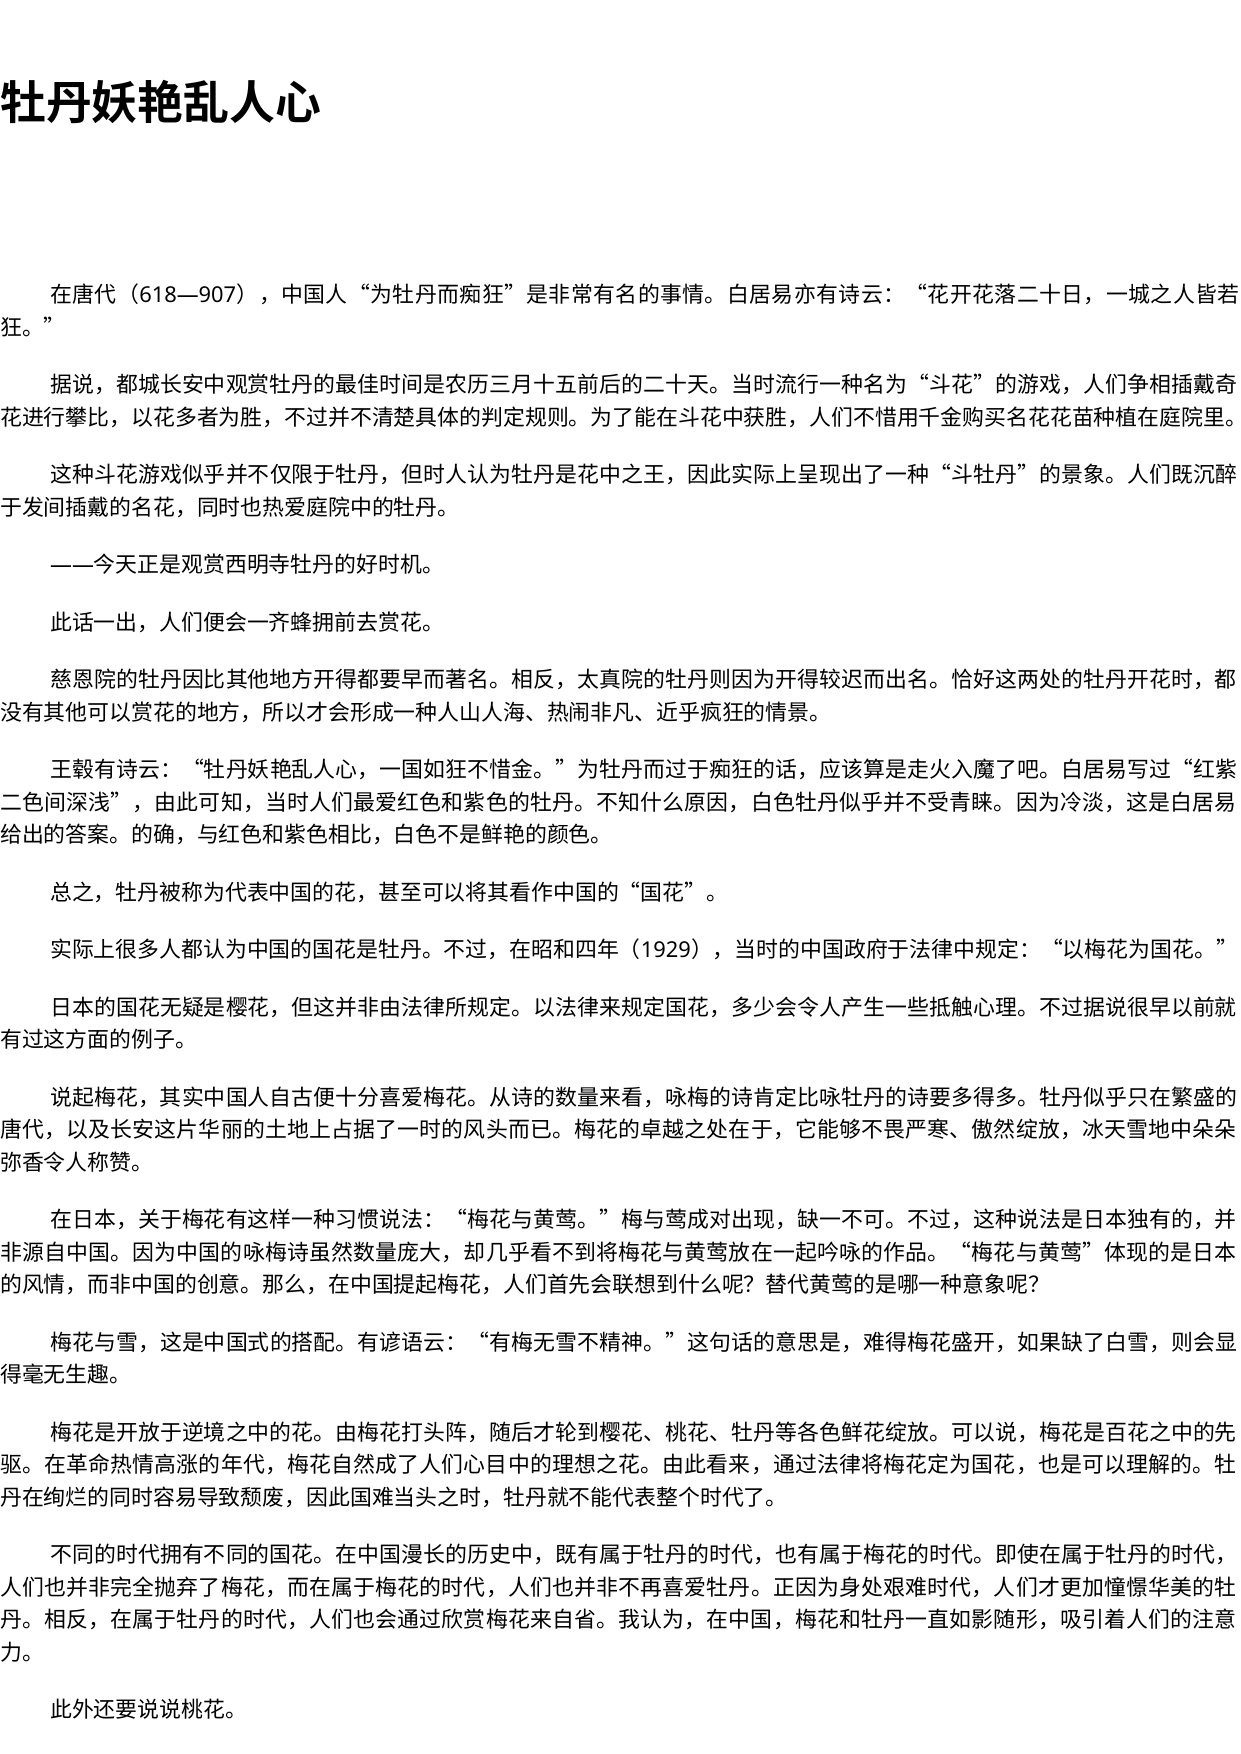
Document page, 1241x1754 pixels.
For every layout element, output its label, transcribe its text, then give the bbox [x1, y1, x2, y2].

subtitle 牡丹妖艳乱人心 [0, 51, 1240, 149]
text 不同的时代拥有不同的国花。在中国漫长的历史中，既有属于牡丹的时代，也有属于梅花的时代。即使在属于牡丹的时代，人们也并非完全抛弃了梅花，而在属于梅花的时代，人们也并非不再喜爱牡丹。正因为身处艰难时代，人们才更加憧憬华美的牡丹。相反，在属于牡丹的时代，人们也会通过欣赏梅花来自省。我认为，在中国，梅花和牡丹一直如影随形，吸引着人们的注意力。 [0, 1537, 1240, 1667]
text 梅花是开放于逆境之中的花。由梅花打头阵，随后才轮到樱花、桃花、牡丹等各色鲜花绽放。可以说，梅花是百花之中的先驱。在革命热情高涨的年代，梅花自然成了人们心目中的理想之花。由此看来，通过法律将梅花定为国花，也是可以理解的。牡丹在绚烂的同时容易导致颓废，因此国难当头之时，牡丹就不能代表整个时代了。 [0, 1414, 1240, 1512]
text 据说，都城长安中观赏牡丹的最佳时间是农历三月十五前后的二十天。当时流行一种名为“斗花”的游戏，人们争相插戴奇花进行攀比，以花多者为胜，不过并不清楚具体的判定规则。为了能在斗花中获胜，人们不惜用千金购买名花花苗种植在庭院里。 [0, 367, 1240, 432]
text 梅花与雪，这是中国式的搭配。有谚语云：“有梅无雪不精神。”这句话的意思是，难得梅花盛开，如果缺了白雪，则会显得毫无生趣。 [0, 1324, 1240, 1389]
text 慈恩院的牡丹因比其他地方开得都要早而著名。相反，太真院的牡丹则因为开得较迟而出名。恰好这两处的牡丹开花时，都没有其他可以赏花的地方，所以才会形成一种人山人海、热闹非凡、近乎疯狂的情景。 [0, 662, 1240, 727]
text 在唐代（618—907），中国人“为牡丹而痴狂”是非常有名的事情。白居易亦有诗云：“花开花落二十日，一城之人皆若狂。” [0, 277, 1240, 342]
text 王毂有诗云：“牡丹妖艳乱人心，一国如狂不惜金。”为牡丹而过于痴狂的话，应该算是走火入魔了吧。白居易写过“红紫二色间深浅”，由此可知，当时人们最爱红色和紫色的牡丹。不知什么原因，白色牡丹似乎并不受青睐。因为冷淡，这是白居易给出的答案。的确，与红色和紫色相比，白色不是鲜艳的颜色。 [0, 752, 1240, 849]
text 此话一出，人们便会一齐蜂拥前去赏花。 [0, 604, 1240, 637]
text 在日本，关于梅花有这样一种习惯说法：“梅花与黄莺。”梅与莺成对出现，缺一不可。不过，这种说法是日本独有的，并非源自中国。因为中国的咏梅诗虽然数量庞大，却几乎看不到将梅花与黄莺放在一起吟咏的作品。“梅花与黄莺”体现的是日本的风情，而非中国的创意。那么，在中国提起梅花，人们首先会联想到什么呢？替代黄莺的是哪一种意象呢？ [0, 1202, 1240, 1299]
text ——今天正是观赏西明寺牡丹的好时机。 [0, 547, 1240, 579]
text 实际上很多人都认为中国的国花是牡丹。不过，在昭和四年（1929），当时的中国政府于法律中规定：“以梅花为国花。” [0, 932, 1240, 964]
text 这种斗花游戏似乎并不仅限于牡丹，但时人认为牡丹是花中之王，因此实际上呈现出了一种“斗牡丹”的景象。人们既沉醉于发间插戴的名花，同时也热爱庭院中的牡丹。 [0, 457, 1240, 522]
text 此外还要说说桃花。 [0, 1692, 1240, 1724]
text 总之，牡丹被称为代表中国的花，甚至可以将其看作中国的“国花”。 [0, 874, 1240, 907]
text 说起梅花，其实中国人自古便十分喜爱梅花。从诗的数量来看，咏梅的诗肯定比咏牡丹的诗要多得多。牡丹似乎只在繁盛的唐代，以及长安这片华丽的土地上占据了一时的风头而已。梅花的卓越之处在于，它能够不畏严寒、傲然绽放，冰天雪地中朵朵弥香令人称赞。 [0, 1079, 1240, 1177]
text 日本的国花无疑是樱花，但这并非由法律所规定。以法律来规定国花，多少会令人产生一些抵触心理。不过据说很早以前就有过这方面的例子。 [0, 989, 1240, 1054]
